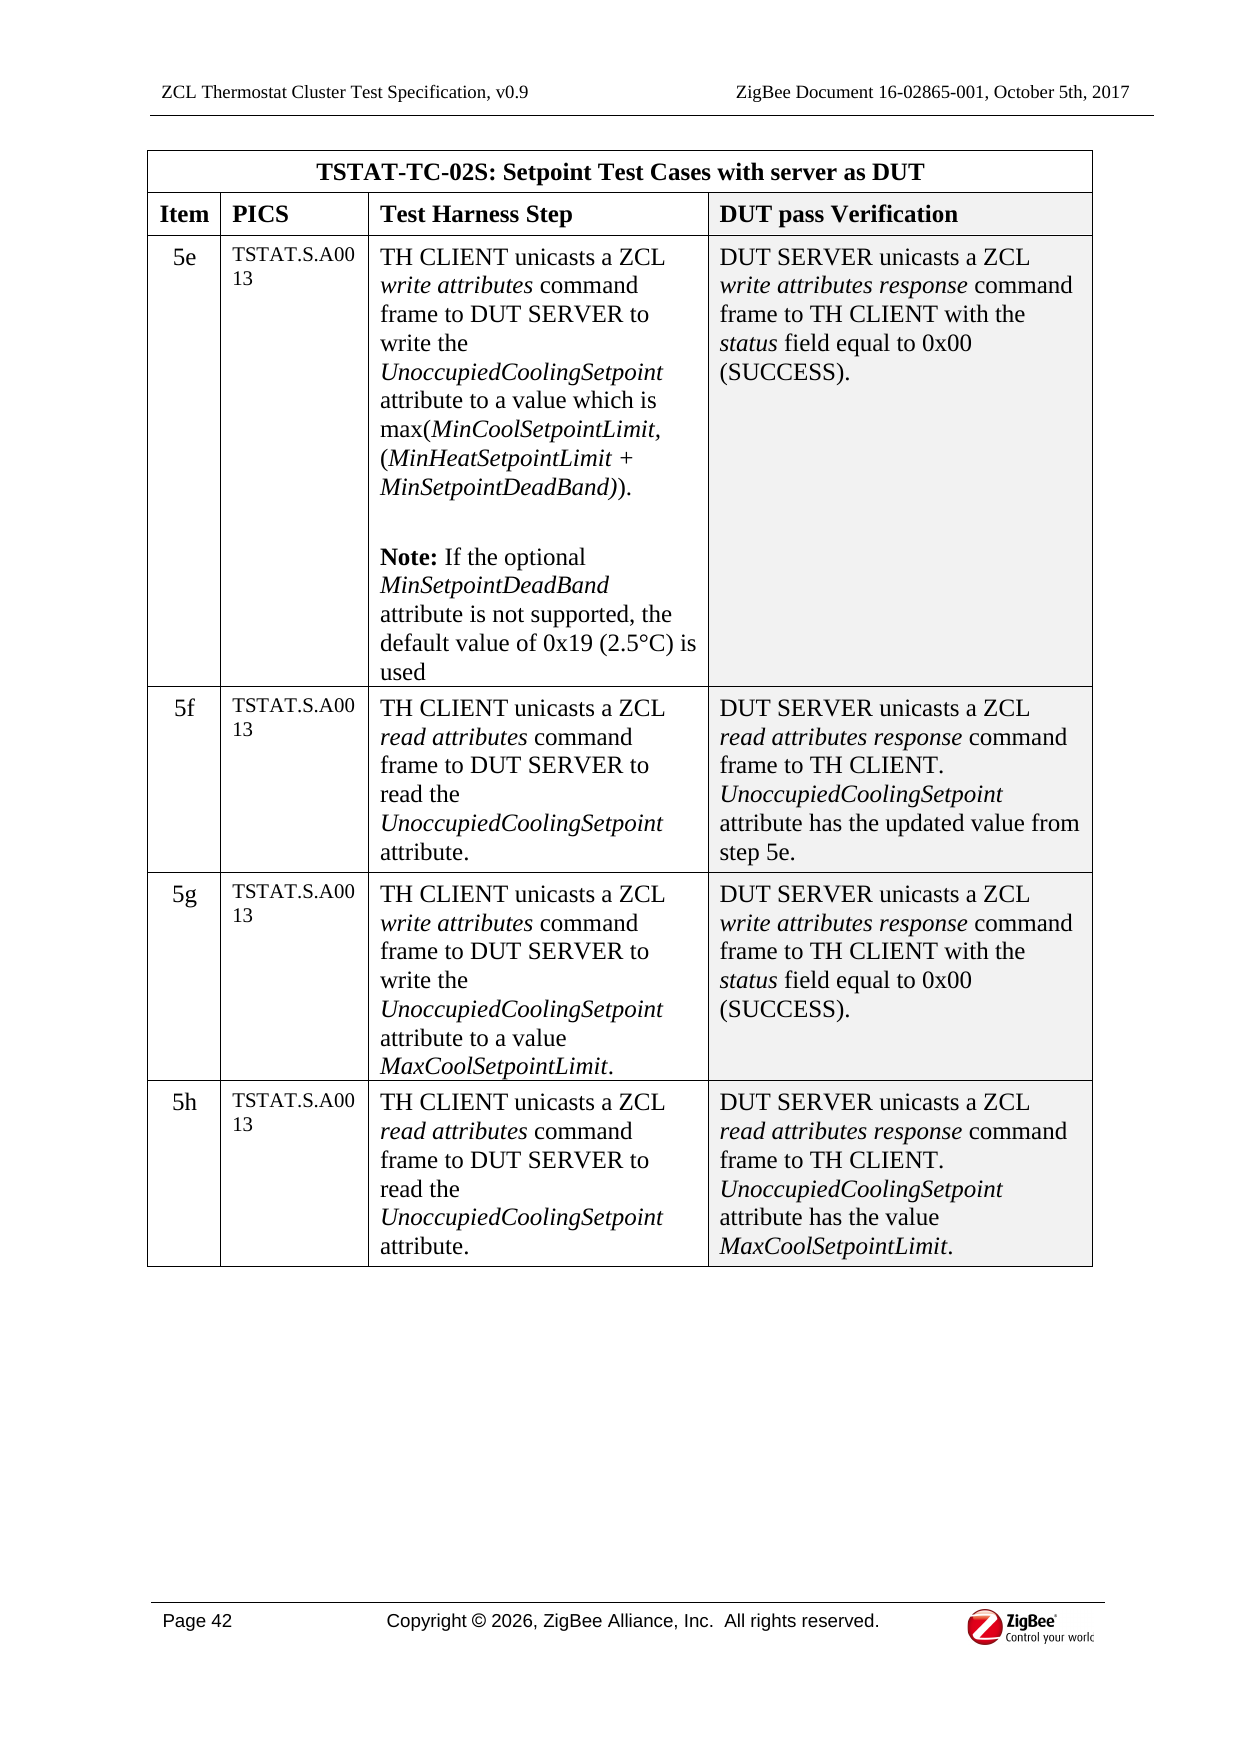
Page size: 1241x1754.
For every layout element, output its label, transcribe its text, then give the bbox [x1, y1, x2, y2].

table_cell Test Harness Step [369, 193, 708, 234]
table_cell DUT SERVER unicasts a ZCL write attributes response command frame to TH CLIENT with the status field equal to 0x00 (SUCCESS). [709, 873, 1092, 1080]
table_cell PICS [221, 193, 368, 234]
table_header TSTAT-TC-02S: Setpoint Test Cases with server as DUT [148, 151, 1092, 192]
table_cell 5f [148, 687, 220, 872]
table_cell 5g [148, 873, 220, 1080]
table_cell TSTAT.S.A0013 [221, 1081, 368, 1266]
picture [967, 1609, 1094, 1645]
table_cell TH CLIENT unicasts a ZCL write attributes command frame to DUT SERVER to write the UnoccupiedCoolingSetpoint attribute to a value MaxCoolSetpointLimit. [369, 873, 708, 1080]
table_cell TSTAT.S.A0013 [221, 873, 368, 1080]
table_cell DUT SERVER unicasts a ZCL write attributes response command frame to TH CLIENT with the status field equal to 0x00 (SUCCESS). [709, 236, 1092, 686]
table_cell TH CLIENT unicasts a ZCL read attributes command frame to DUT SERVER to read the UnoccupiedCoolingSetpoint attribute. [369, 687, 708, 872]
table_cell TH CLIENT unicasts a ZCL read attributes command frame to DUT SERVER to read the UnoccupiedCoolingSetpoint attribute. [369, 1081, 708, 1266]
table_cell 5e [148, 236, 220, 686]
table_cell 5h [148, 1081, 220, 1266]
table_cell TH CLIENT unicasts a ZCL write attributes command frame to DUT SERVER to write the UnoccupiedCoolingSetpoint attribute to a value which is max(MinCoolSetpointLimit, (MinHeatSetpointLimit + MinSetpointDeadBand)). Note: If the optional MinSetpointDeadBand attribute is not supported, the default value of 0x19 (2.5°C) is used [369, 236, 708, 686]
table_cell Item [148, 193, 220, 234]
table_cell DUT SERVER unicasts a ZCL read attributes response command frame to TH CLIENT. UnoccupiedCoolingSetpoint attribute has the updated value from step 5e. [709, 687, 1092, 872]
table_cell DUT pass Verification [709, 193, 1092, 234]
table_cell TSTAT.S.A0013 [221, 236, 368, 686]
table_cell DUT SERVER unicasts a ZCL read attributes response command frame to TH CLIENT. UnoccupiedCoolingSetpoint attribute has the value MaxCoolSetpointLimit. [709, 1081, 1092, 1266]
table_cell TSTAT.S.A0013 [221, 687, 368, 872]
